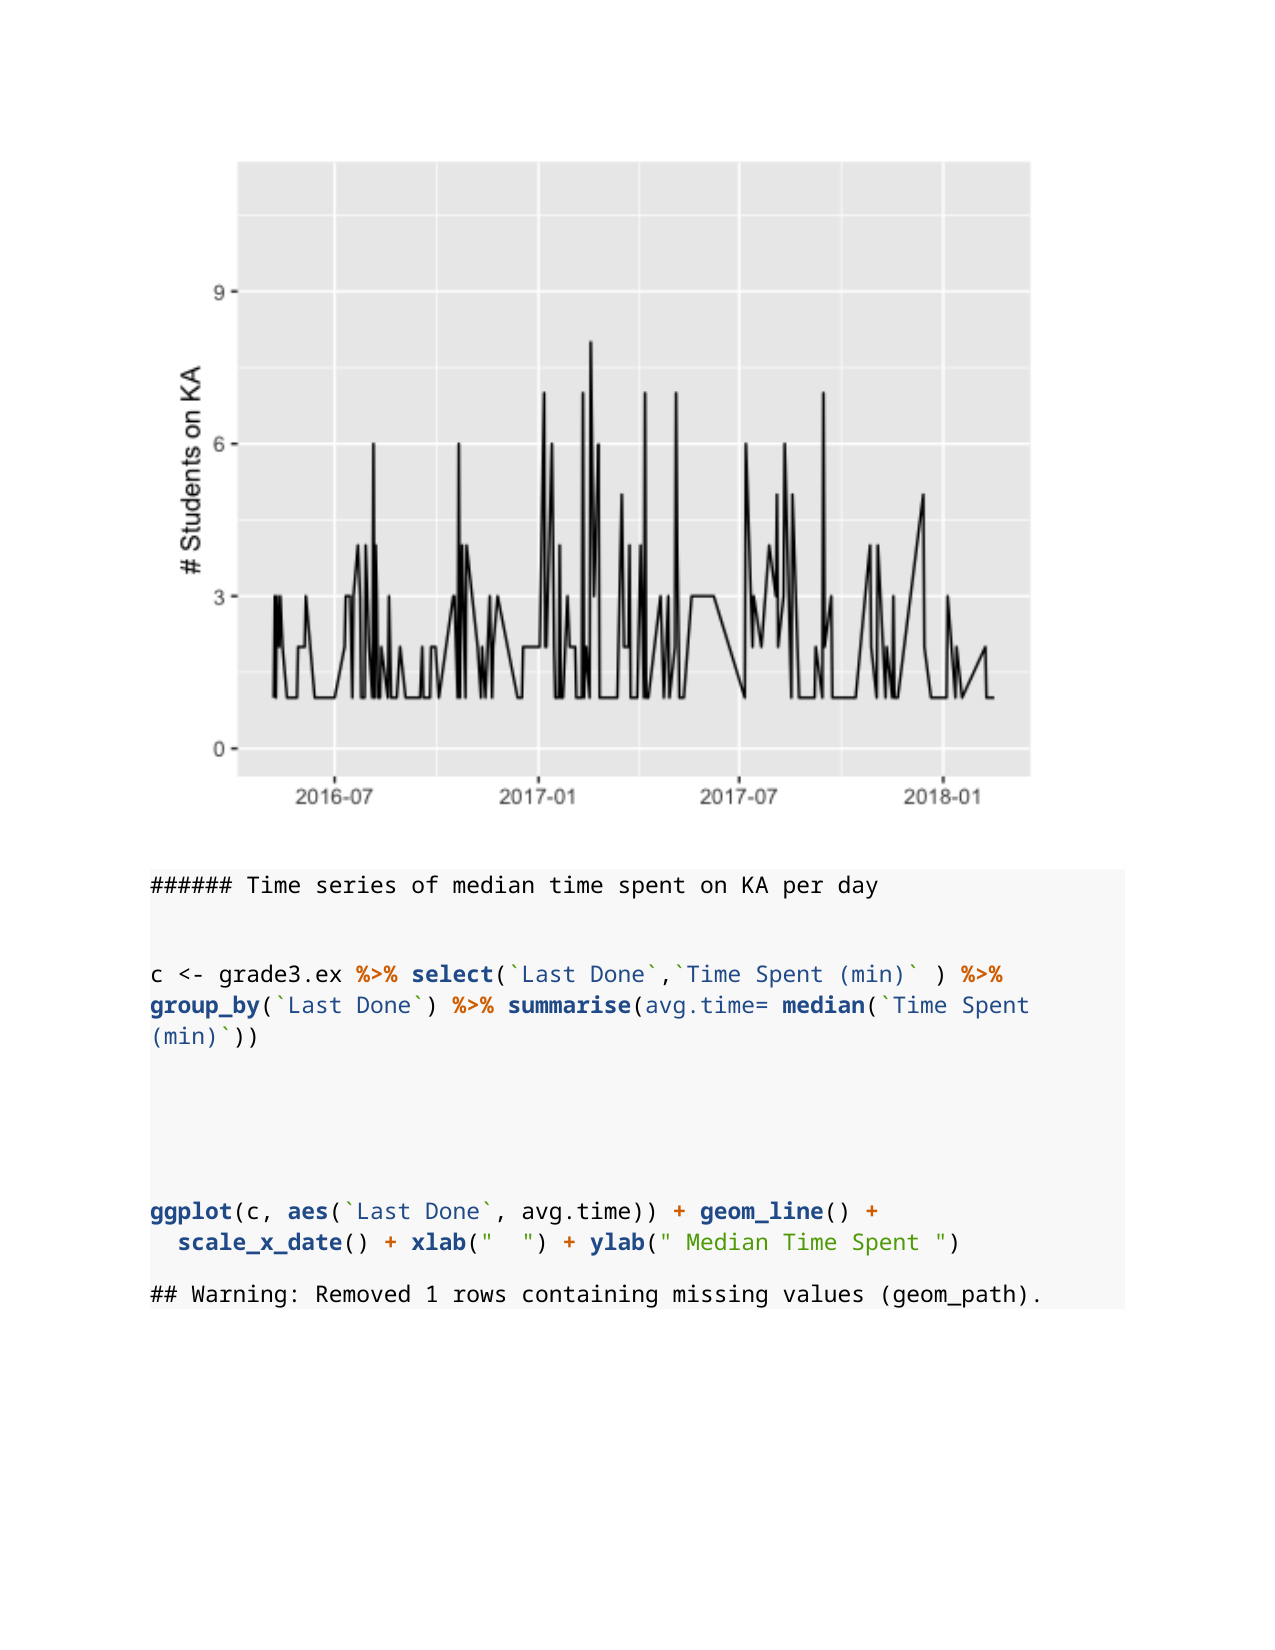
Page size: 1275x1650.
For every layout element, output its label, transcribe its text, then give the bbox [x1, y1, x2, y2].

text ###### Time series of median time spent on KA per day c <- grade3.ex %>% select(`Last Done`,`Time Spent (min)` ) %>% group_by(`Last Done`) %>% summarise(avg.time= median(`Time Spent (min)`)) ggplot(c, aes(`Last Done`, avg.time)) + geom_line() + scale_x_date() + xlab(" ") + ylab(" Median Time Spent ") [150, 869, 1125, 1257]
text ## Warning: Removed 1 rows containing missing values (geom_path). [150, 1278, 1125, 1309]
picture [168, 150, 1044, 850]
